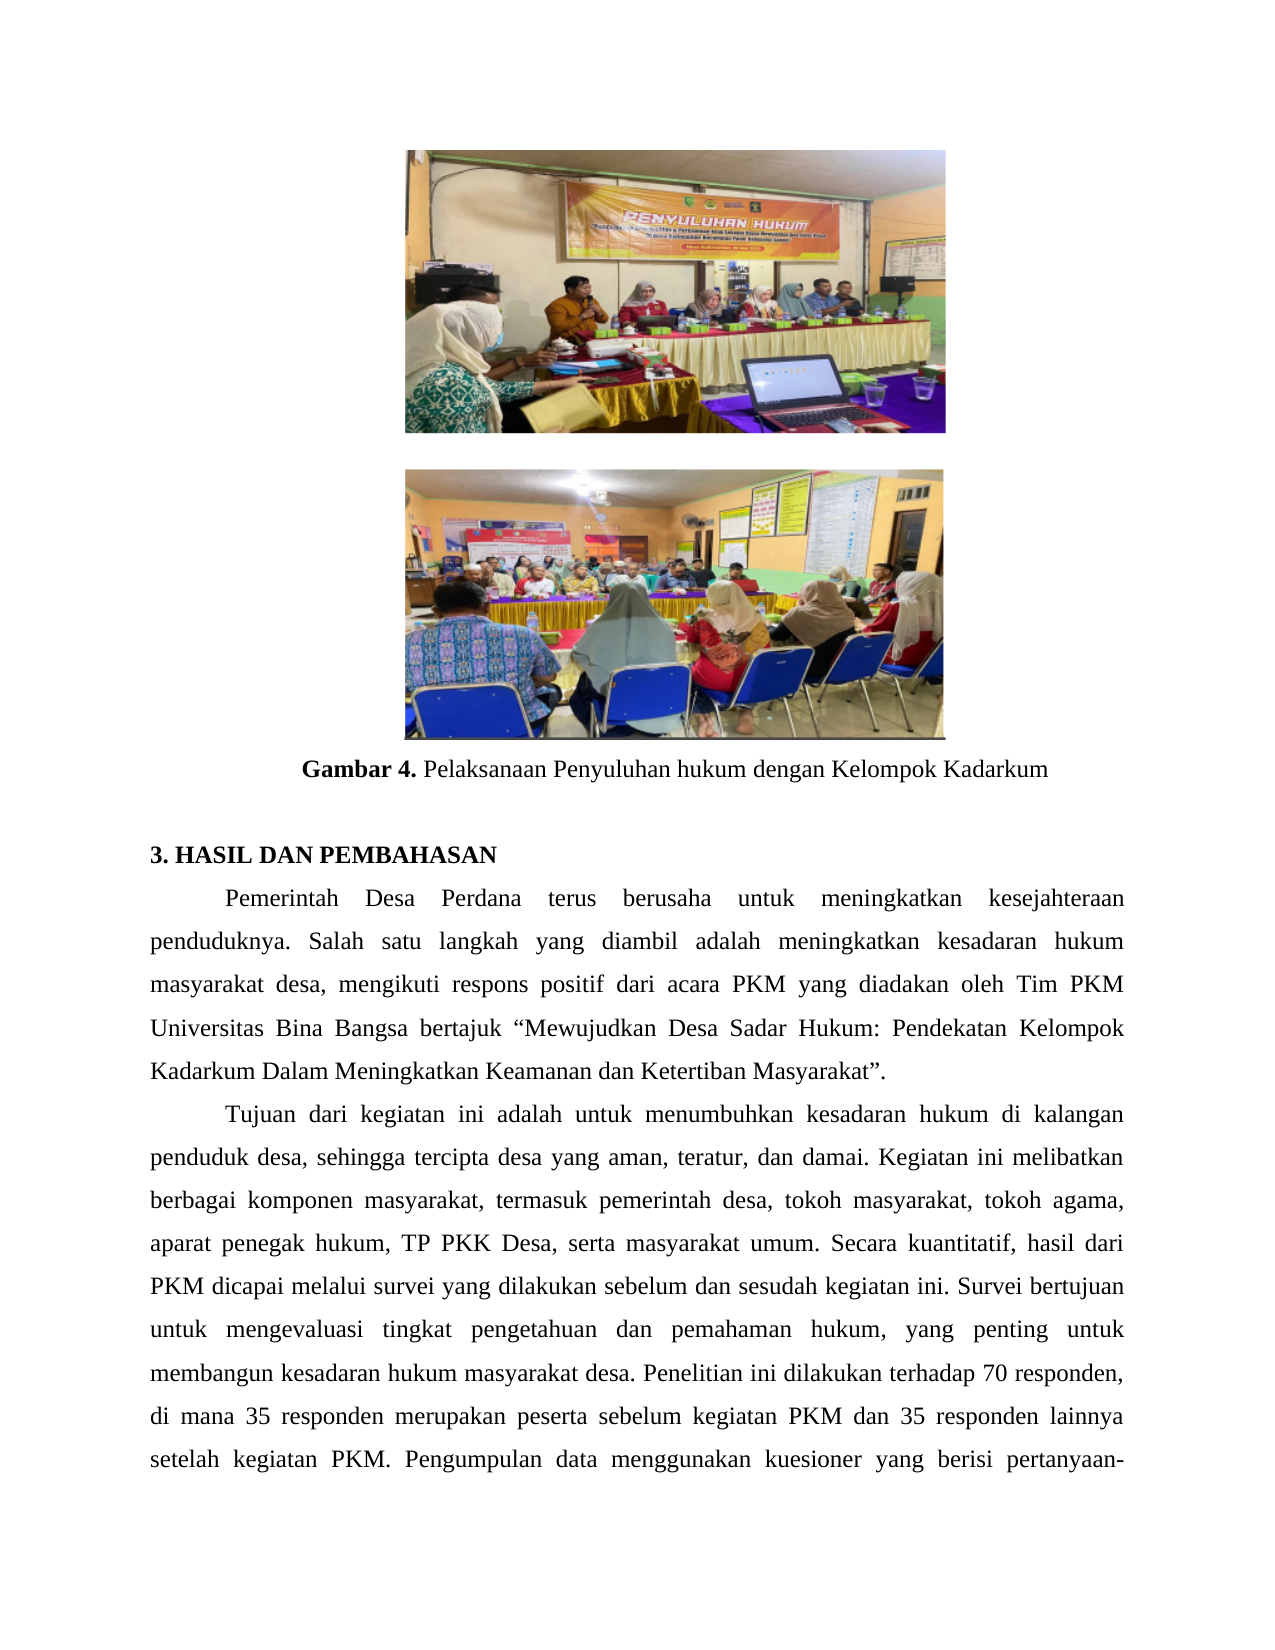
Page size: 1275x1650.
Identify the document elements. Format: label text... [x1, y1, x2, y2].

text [150, 1099, 1125, 1473]
text Gambar 4. Pelaksanaan Penyuluhan hukum dengan Kelompok Kadarkum [150, 754, 1125, 783]
text 3. HASIL DAN PEMBAHASAN [150, 840, 1125, 869]
picture [404, 150, 946, 740]
text Pemerintah Desa Perdana terus berusaha untuk meningkatkan kesejahteraan penduduknya. Salah satu langkah yang diambil adalah meningkatkan kesadaran hukum masyarakat desa, mengikuti respons positif dari acara PKM yang diadakan oleh Tim PKM Universitas Bina Bangsa bertajuk “Mewujudkan Desa Sadar Hukum: Pendekatan Kelompok Kadarkum Dalam Meningkatkan Keamanan dan Ketertiban Masyarakat”. [150, 883, 1125, 1084]
